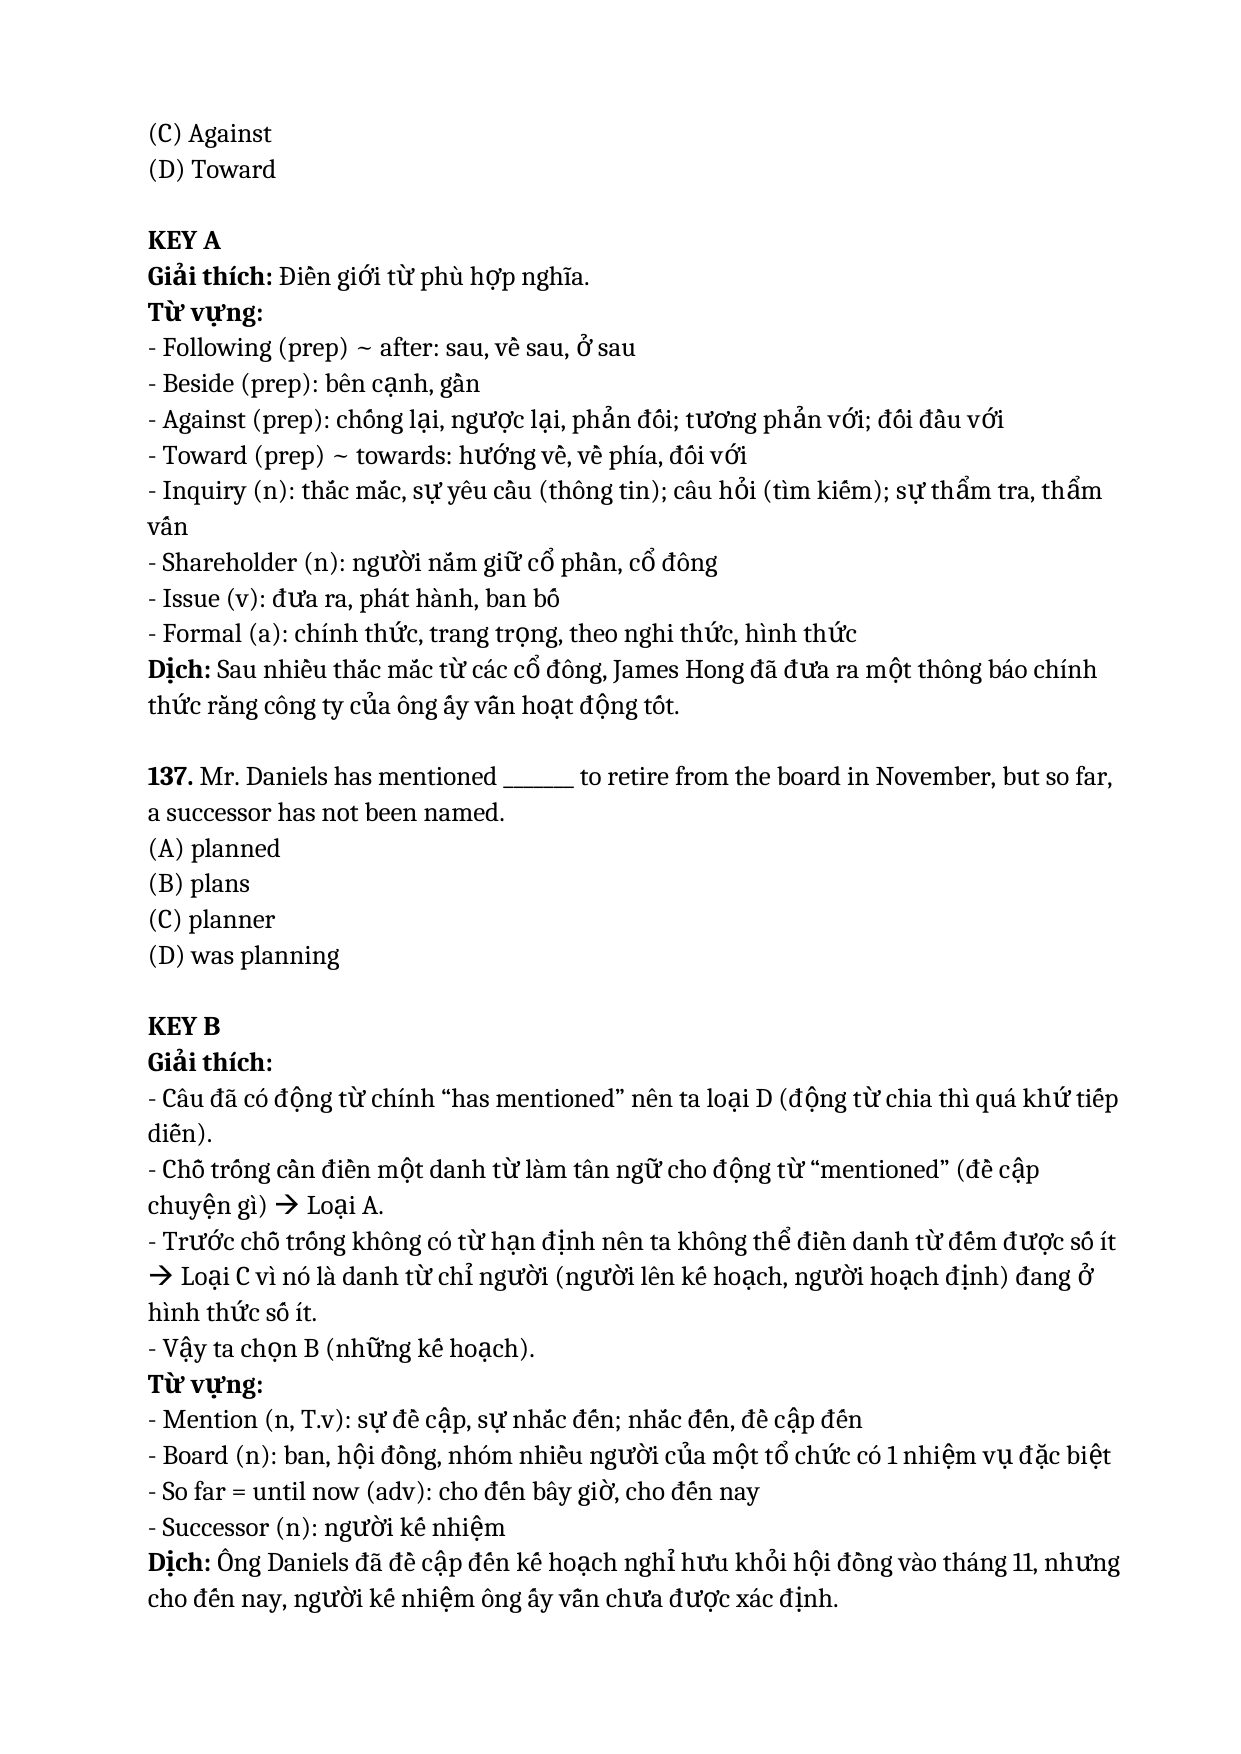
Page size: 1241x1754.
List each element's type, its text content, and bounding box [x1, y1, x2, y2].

text - Mention (n, T.v): sự đề cập, sự nhắc đến; nhắc đến, đề cập đến [148, 1404, 1122, 1436]
text - Inquiry (n): thắc mắc, sự yêu cầu (thông tin); câu hỏi (tìm kiếm); sự thẩm tra, thẩm vấn [148, 475, 1122, 542]
text Giải thích: [148, 1047, 1122, 1078]
text Dịch: Sau nhiều thắc mắc từ các cổ đông, James Hong đã đưa ra một thông báo chính thức rằng công ty của ông ấy vẫn hoạt động tốt. [148, 654, 1122, 721]
text - Toward (prep) ~ towards: hướng về, về phía, đối với [148, 440, 1122, 471]
text KEY A [148, 225, 1122, 256]
text KEY B [148, 1011, 1122, 1042]
text - Trước chỗ trống không có từ hạn định nên ta không thể điền danh từ đếm được số ít [148, 1226, 1122, 1257]
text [148, 118, 1122, 185]
text - Chỗ trống cần điền một danh từ làm tân ngữ cho động từ “mentioned” (đề cập chuyện gì) Loại A. [148, 1154, 1122, 1221]
text 137. Mr. Daniels has mentioned _______ to retire from the board in November, but so far, a successor has not been named. (A) planned (B) plans (C) planner (D) was planning [148, 761, 1122, 971]
text Từ vựng: - Following (prep) ~ after: sau, về sau, ở sau [148, 297, 1122, 364]
text Dịch: Ông Daniels đã đề cập đến kế hoạch nghỉ hưu khỏi hội đồng vào tháng 11, nhưng cho đến nay, người kế nhiệm ông ấy vẫn chưa được xác định. [148, 1547, 1122, 1614]
text - So far = until now (adv): cho đến bây giờ, cho đến nay [148, 1476, 1122, 1507]
text - Against (prep): chống lại, ngược lại, phản đối; tương phản với; đối đầu với [148, 404, 1122, 435]
text Loại C vì nó là danh từ chỉ người (người lên kế hoạch, người hoạch định) đang ở hình thức số ít. [148, 1261, 1122, 1328]
text - Vậy ta chọn B (những kế hoạch). [148, 1333, 1122, 1364]
text - Successor (n): người kế nhiệm [148, 1512, 1122, 1543]
text - Shareholder (n): người nắm giữ cổ phần, cổ đông [148, 547, 1122, 578]
text - Formal (a): chính thức, trang trọng, theo nghi thức, hình thức [148, 618, 1122, 649]
text Từ vựng: [148, 1369, 1122, 1400]
text - Issue (v): đưa ra, phát hành, ban bố [148, 583, 1122, 614]
text - Câu đã có động từ chính “has mentioned” nên ta loại D (động từ chia thì quá khứ tiếp diễn). [148, 1083, 1122, 1150]
text - Beside (prep): bên cạnh, gần [148, 368, 1122, 399]
text - Board (n): ban, hội đồng, nhóm nhiều người của một tổ chức có 1 nhiệm vụ đặc biệt [148, 1440, 1122, 1471]
text Giải thích: Điền giới từ phù hợp nghĩa. [148, 261, 1122, 292]
